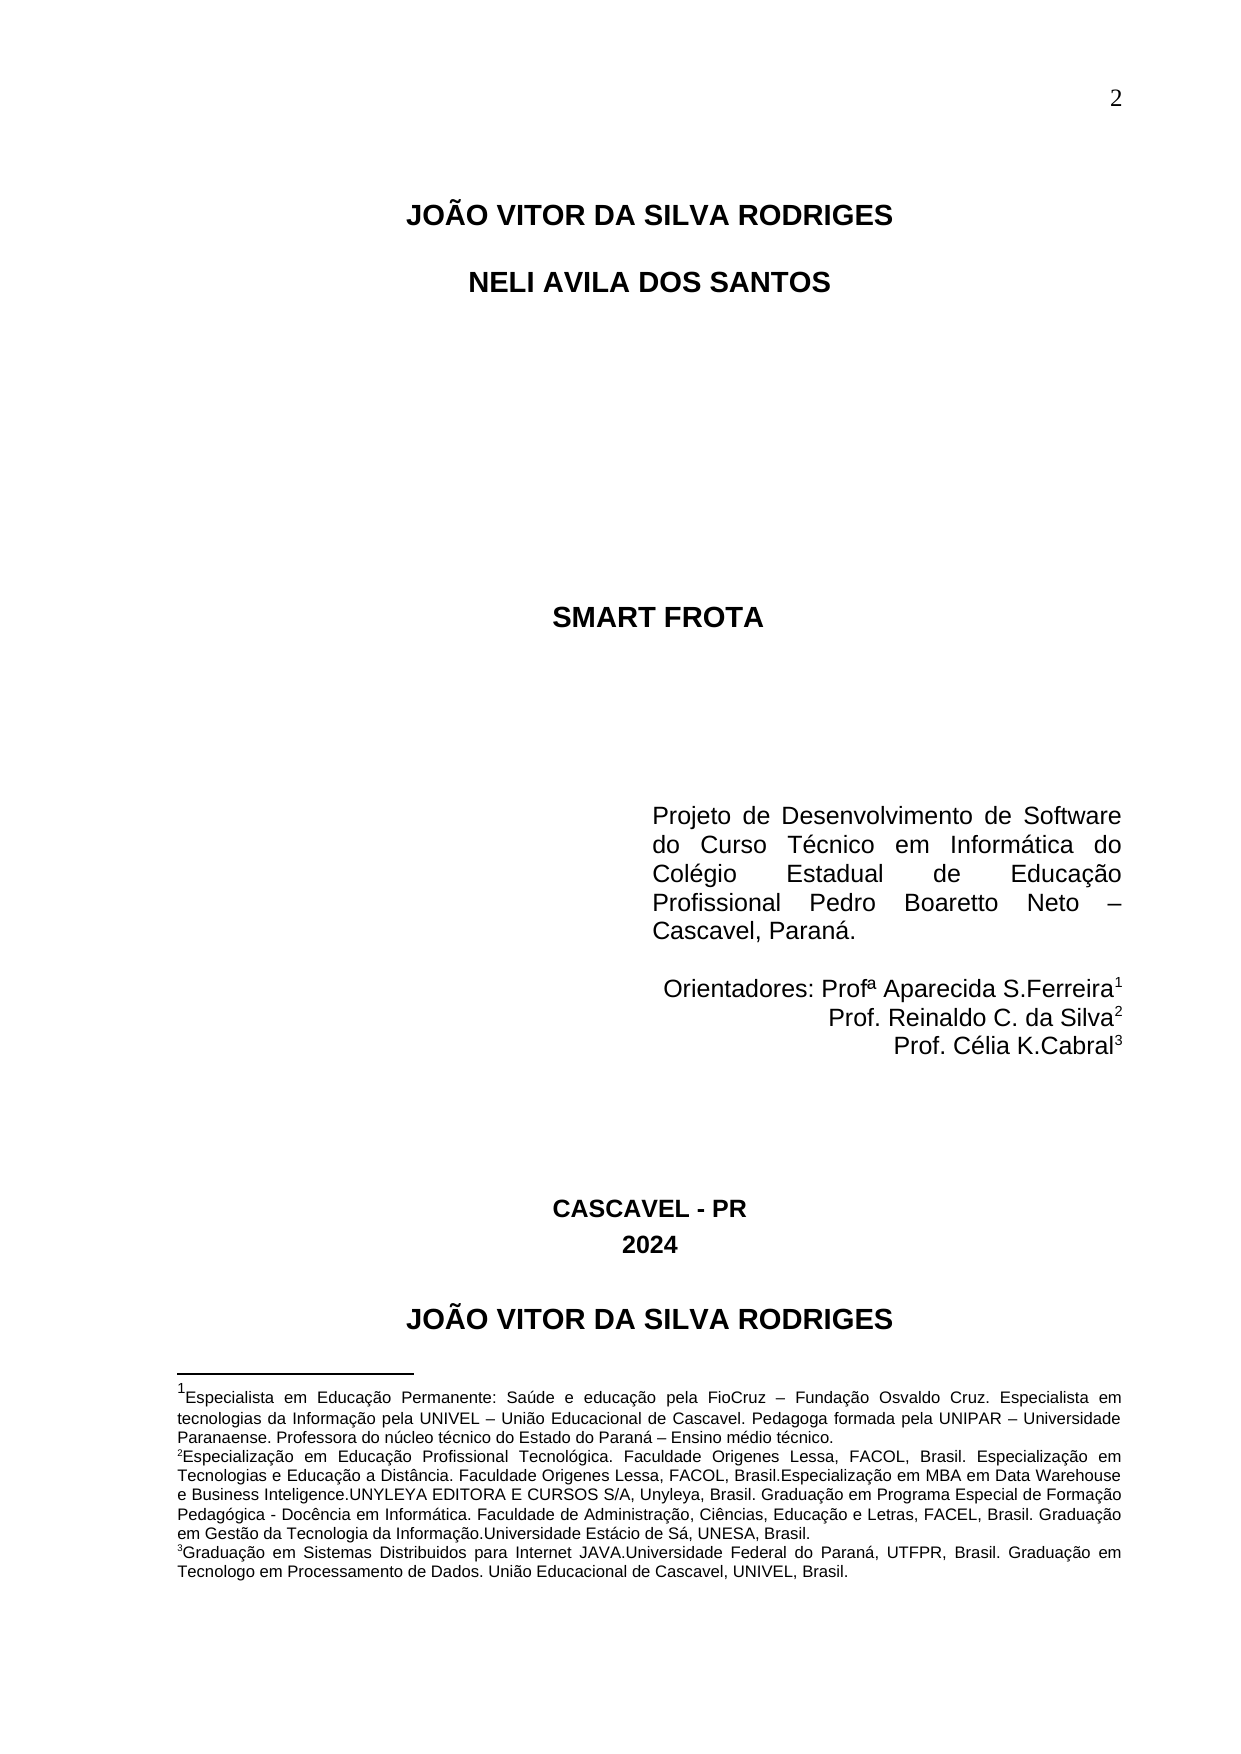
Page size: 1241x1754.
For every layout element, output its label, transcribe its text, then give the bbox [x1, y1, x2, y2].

text Prof. Célia K.Cabral3 [177, 1031, 1122, 1060]
text SMART FROTA [477, 600, 1122, 634]
text CASCAVEL - PR [177, 1194, 1122, 1223]
text 2024 [177, 1230, 1122, 1259]
text JOÃO VITOR DA SILVA RODRIGES [177, 1302, 1122, 1335]
text Orientadores: Profª Aparecida S.Ferreira [652, 974, 1122, 1003]
text Prof. Reinaldo C. da Silva2 [768, 1003, 1122, 1031]
text JOÃO VITOR DA SILVA RODRIGES [177, 198, 1122, 231]
text Projeto de Desenvolvimento de Software do Curso Técnico em Informática do Colégio Estadual de Educação Profissional Pedro Boaretto Neto – Cascavel, Paraná. [652, 801, 1122, 945]
text NELI AVILA DOS SANTOS [177, 265, 1122, 298]
